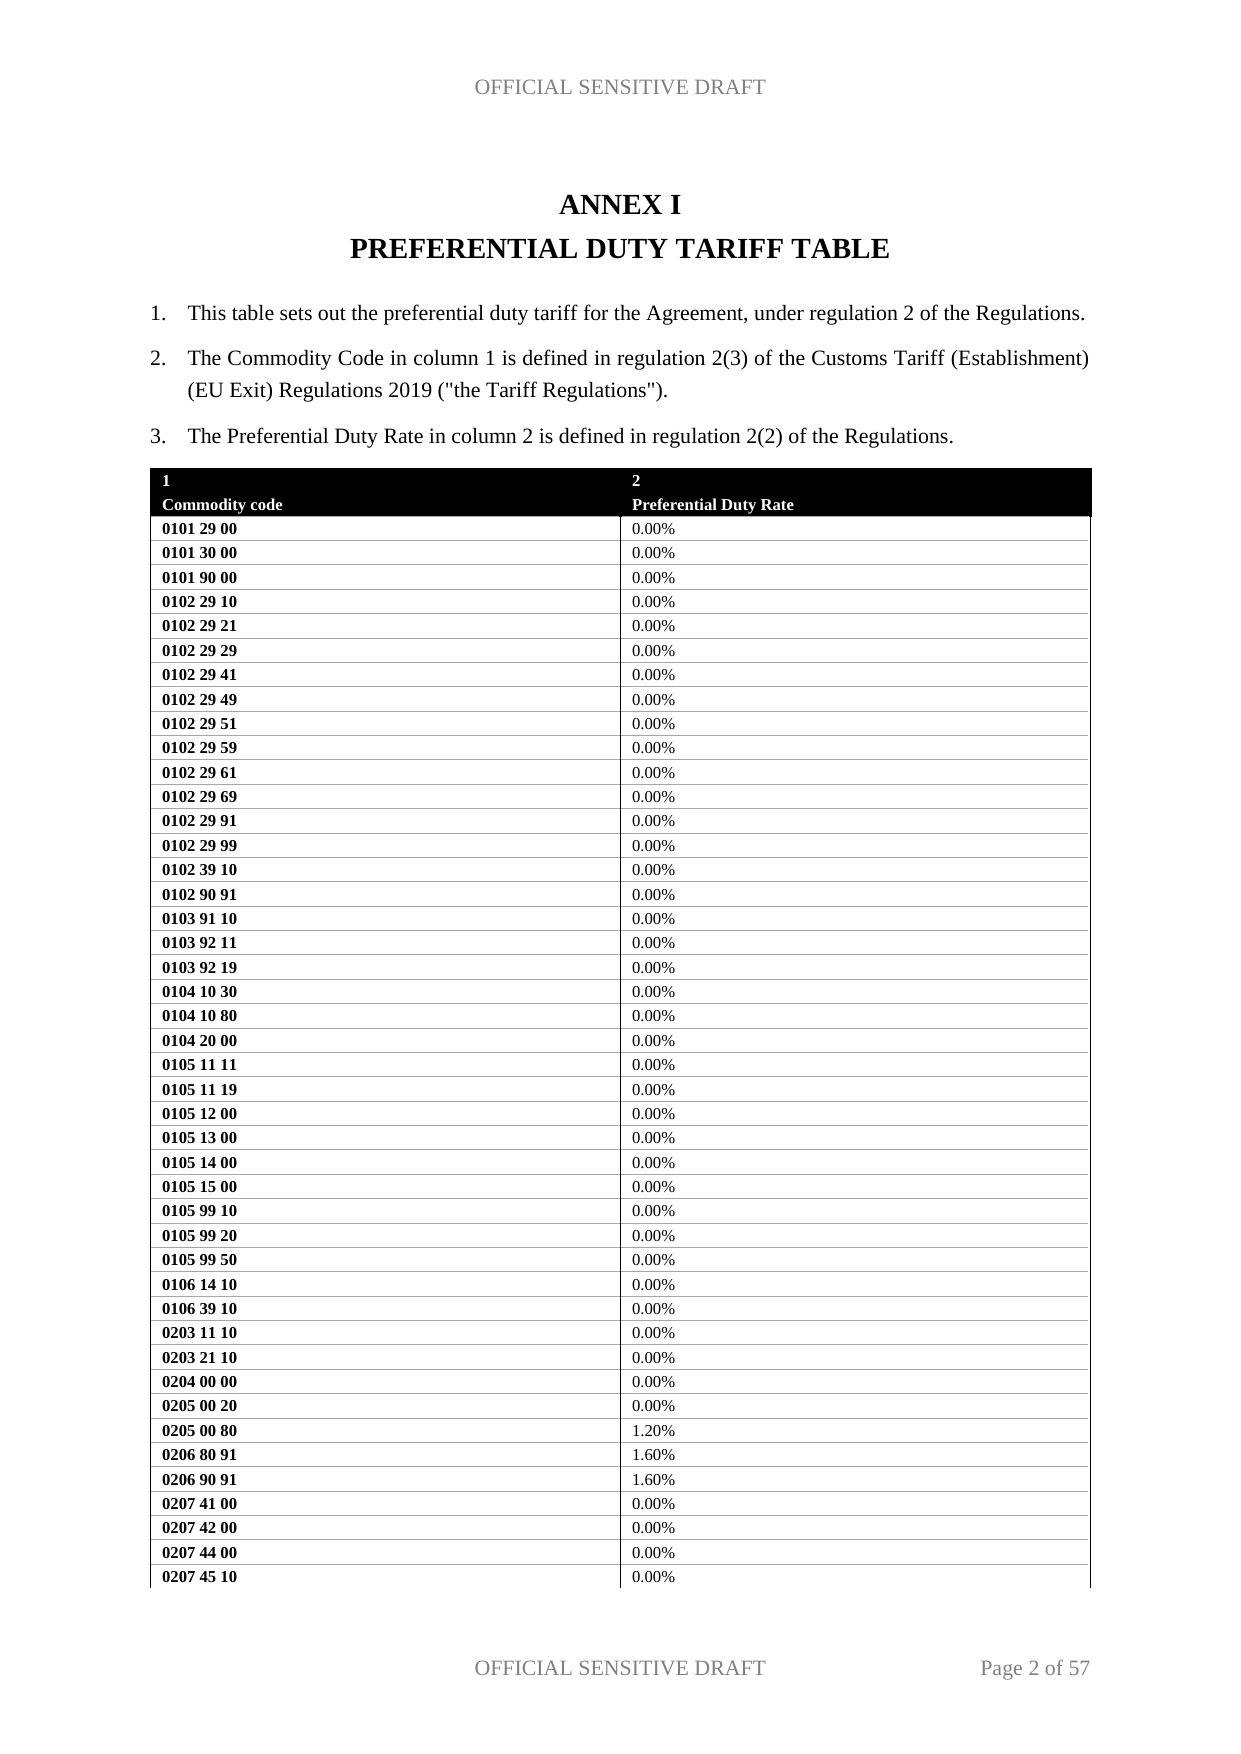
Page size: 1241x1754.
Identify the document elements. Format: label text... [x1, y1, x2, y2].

subtitle ANNEX I PREFERENTIAL DUTY TARIFF TABLE [150, 187, 1090, 264]
table_cell 0.00% [621, 1491, 1090, 1515]
table_cell 0.00% [621, 857, 1090, 881]
table_cell 0103 92 11 [151, 931, 620, 954]
table_cell 0.00% [621, 1320, 1090, 1344]
table_cell 0.00% [621, 1393, 1090, 1417]
table_cell 0205 00 80 [151, 1419, 620, 1442]
table_header 1 [151, 469, 619, 492]
table_cell 0102 29 21 [151, 614, 620, 637]
table_cell 0102 29 49 [151, 687, 620, 711]
table_cell 0103 92 19 [151, 955, 620, 979]
table_cell 0104 20 00 [151, 1029, 620, 1052]
table_cell 0105 99 50 [151, 1248, 620, 1271]
list The Preferential Duty Rate in column 2 is defined in regulation 2(2) of the Regulations. [150, 423, 1090, 448]
table_cell Preferential Duty Rate [622, 492, 1089, 516]
table_cell 1.60% [621, 1466, 1090, 1491]
table_cell 0.00% [621, 1028, 1090, 1052]
table_cell 0.00% [621, 1125, 1090, 1149]
table_cell 0.00% [621, 662, 1090, 686]
table_cell 0.00% [621, 1174, 1090, 1198]
table_cell 0102 29 41 [151, 663, 620, 686]
table_cell 0.00% [621, 1003, 1090, 1027]
table_cell 0105 14 00 [151, 1150, 620, 1174]
table_cell 0.00% [621, 759, 1090, 784]
table_cell 0106 14 10 [151, 1272, 620, 1296]
table_cell 0106 39 10 [151, 1297, 620, 1320]
table_cell 0206 80 91 [151, 1443, 620, 1466]
table_cell 0207 41 00 [151, 1492, 620, 1515]
table_cell Commodity code [151, 492, 619, 516]
table_cell 0102 29 61 [151, 760, 620, 784]
table_cell 0102 29 99 [151, 834, 620, 857]
table_cell 0.00% [621, 1101, 1090, 1125]
table_cell 0.00% [621, 1271, 1090, 1296]
table_cell 0.00% [621, 784, 1090, 808]
table_cell 0.00% [621, 686, 1090, 711]
table_cell 0105 11 11 [151, 1053, 620, 1076]
table_cell 0207 44 00 [151, 1540, 620, 1564]
table_cell 0.00% [621, 540, 1090, 564]
list This table sets out the preferential duty tariff for the Agreement, under regulation 2 of the Regulations. [150, 299, 1090, 325]
table_cell 0105 12 00 [151, 1102, 620, 1125]
table_cell 0203 11 10 [151, 1321, 620, 1344]
table_cell 0.00% [621, 638, 1090, 662]
table_cell 0.00% [621, 1344, 1090, 1369]
table_cell 0.00% [621, 1539, 1090, 1564]
table_cell 0101 90 00 [151, 565, 620, 589]
table_cell 1.20% [621, 1418, 1090, 1442]
table_cell 0104 10 80 [151, 1004, 620, 1027]
table_cell 0105 13 00 [151, 1126, 620, 1149]
table_cell 0.00% [621, 564, 1090, 589]
table_cell 0103 91 10 [151, 907, 620, 930]
table_header 2 [622, 469, 1089, 492]
table_cell 0.00% [621, 930, 1090, 954]
table_cell 0.00% [621, 1198, 1090, 1222]
table_cell 0102 29 29 [151, 639, 620, 662]
table_cell 0.00% [621, 808, 1090, 832]
table_cell 0.00% [621, 589, 1090, 613]
table_cell 0.00% [621, 1296, 1090, 1320]
table_cell 0.00% [621, 906, 1090, 930]
table_cell 0205 00 20 [151, 1394, 620, 1417]
table_cell 0206 90 91 [151, 1467, 620, 1491]
table_cell 0.00% [621, 979, 1090, 1003]
table_cell 0.00% [621, 1149, 1090, 1174]
table_cell 0.00% [621, 1247, 1090, 1271]
table_cell 0102 29 51 [151, 712, 620, 735]
table_cell 0105 99 20 [151, 1224, 620, 1247]
table_cell 0104 10 30 [151, 980, 620, 1003]
table_cell 0101 29 00 [151, 517, 620, 540]
table_cell 0.00% [621, 833, 1090, 857]
table_cell 0.00% [621, 735, 1090, 759]
table_cell 0.00% [621, 954, 1090, 979]
table_cell 0.00% [621, 711, 1090, 735]
table_cell 0.00% [621, 1052, 1090, 1076]
table_cell 0102 29 59 [151, 736, 620, 759]
table_cell 0105 11 19 [151, 1077, 620, 1101]
table_cell 0105 15 00 [151, 1175, 620, 1198]
table_cell 0.00% [621, 881, 1090, 906]
table_cell 0.00% [621, 613, 1090, 637]
table_cell 0.00% [621, 516, 1090, 540]
table_cell 0101 30 00 [151, 541, 620, 564]
table_cell 0.00% [621, 1223, 1090, 1247]
table_cell 0.00% [621, 1369, 1090, 1393]
table_cell 1.60% [621, 1442, 1090, 1466]
table_cell 0207 45 10 [151, 1565, 620, 1588]
table_cell 0102 39 10 [151, 858, 620, 881]
table_cell 0.00% [621, 1076, 1090, 1101]
table_cell 0102 29 10 [151, 590, 620, 613]
table_cell 0207 42 00 [151, 1516, 620, 1539]
table_cell 0102 29 91 [151, 809, 620, 832]
table_cell 0105 99 10 [151, 1199, 620, 1222]
table_cell 0102 90 91 [151, 882, 620, 906]
table_cell 0.00% [621, 1564, 1090, 1588]
table_cell 0203 21 10 [151, 1345, 620, 1369]
table_cell 0.00% [621, 1515, 1090, 1539]
table_cell 0102 29 69 [151, 785, 620, 808]
table_cell 0204 00 00 [151, 1370, 620, 1393]
list The Commodity Code in column 1 is defined in regulation 2(3) of the Customs Tariff (Establishment) (EU Exit) Regulations 2019 ("the Tariff Regulations"). [150, 345, 1090, 403]
